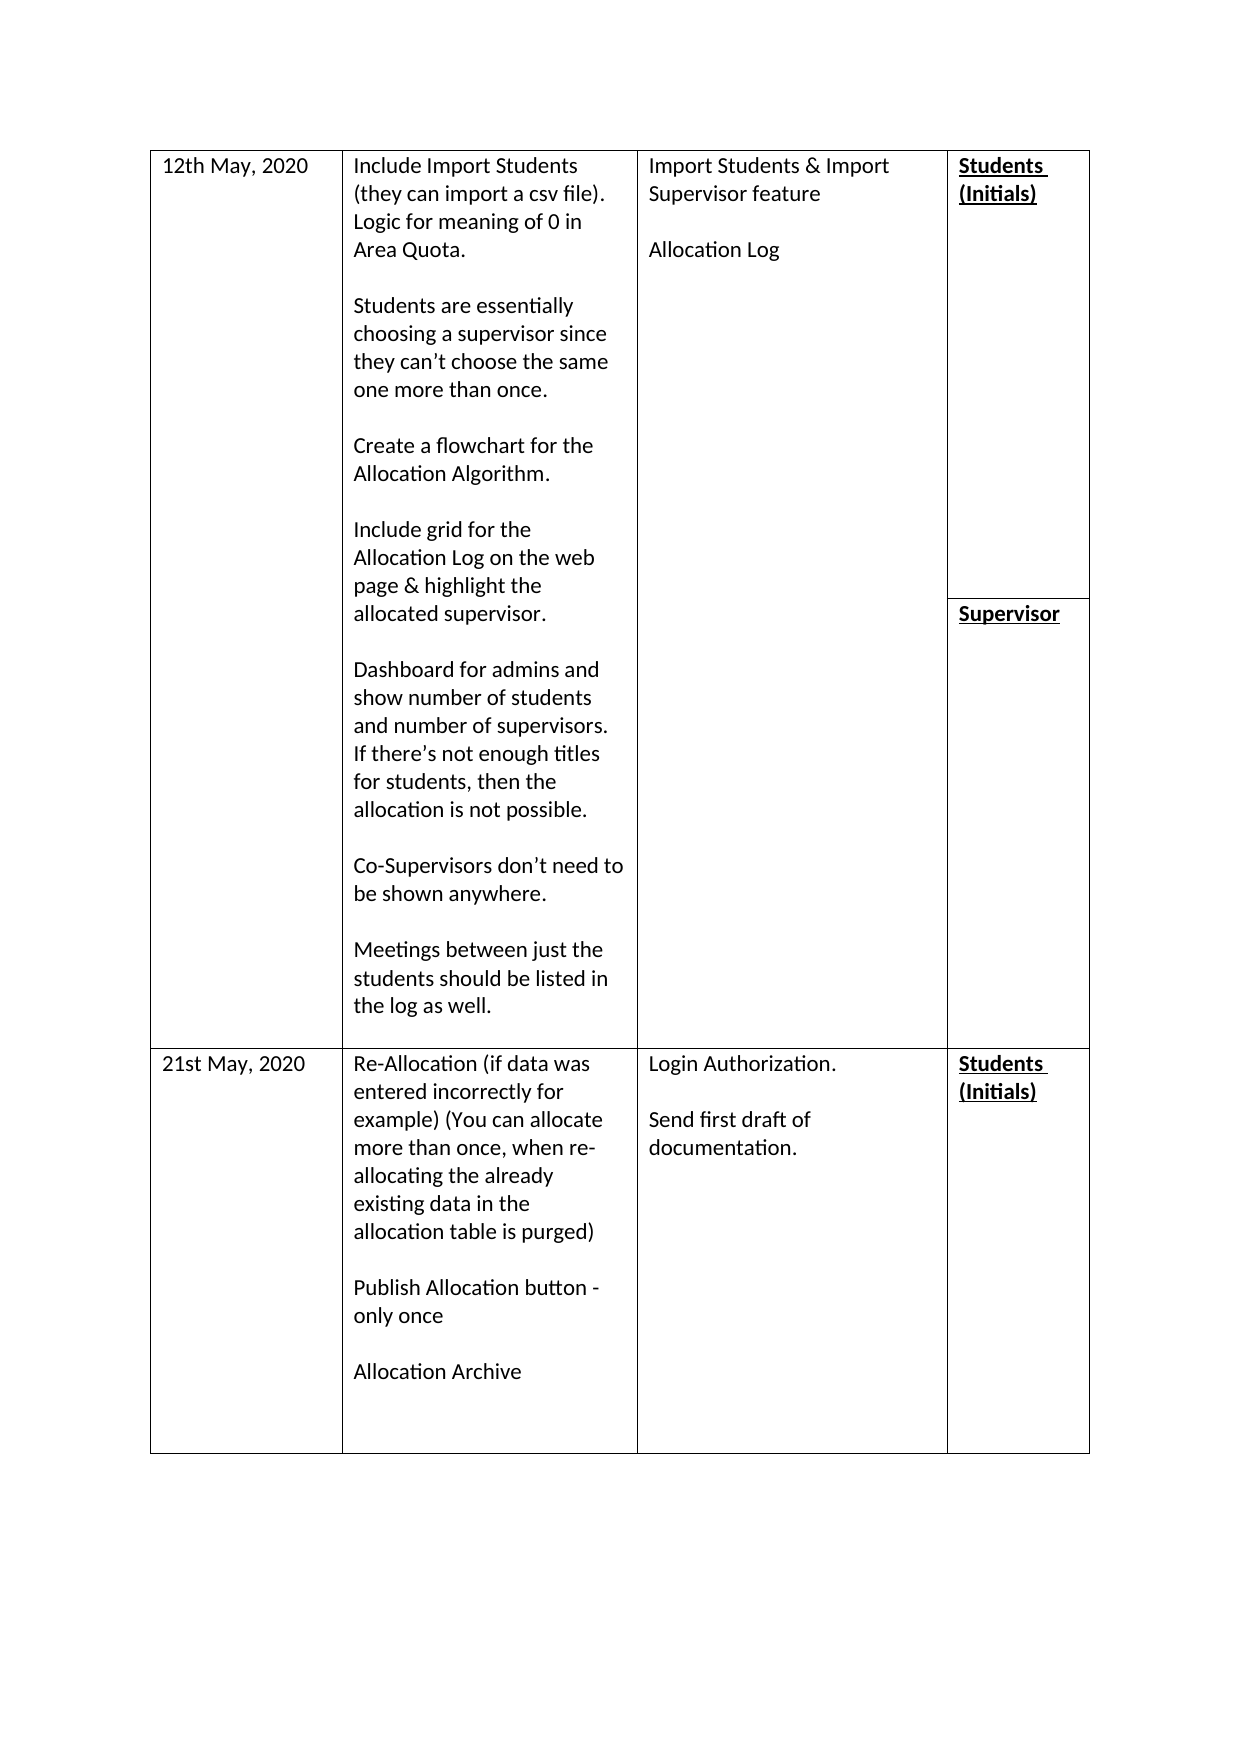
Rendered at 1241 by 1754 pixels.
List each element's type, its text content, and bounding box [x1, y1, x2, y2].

table_cell 21st May, 2020 [151, 1049, 342, 1453]
table_cell Supervisor [948, 599, 1089, 1048]
table_cell 12th May, 2020 [151, 151, 342, 1048]
table_cell Students (Initials) [948, 1049, 1089, 1453]
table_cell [638, 1049, 947, 1453]
table_cell Include Import Students (they can import a csv file). Logic for meaning of 0 in Area Quota. Students are essentially choosing a supervisor since they can’t choose the same one more than once. Create a flowchart for the Allocation Algorithm. Include grid for the Allocation Log on the web page & highlight the allocated supervisor. Dashboard for admins and show number of students and number of supervisors. If there’s not enough titles for students, then the allocation is not possible. Co-Supervisors don’t need to be shown anywhere. Meetings between just the students should be listed in the log as well. [343, 151, 637, 1048]
table_cell Students (Initials) [948, 151, 1089, 598]
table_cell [343, 1049, 637, 1453]
table_cell Import Students & Import Supervisor feature Allocation Log [638, 151, 947, 1048]
